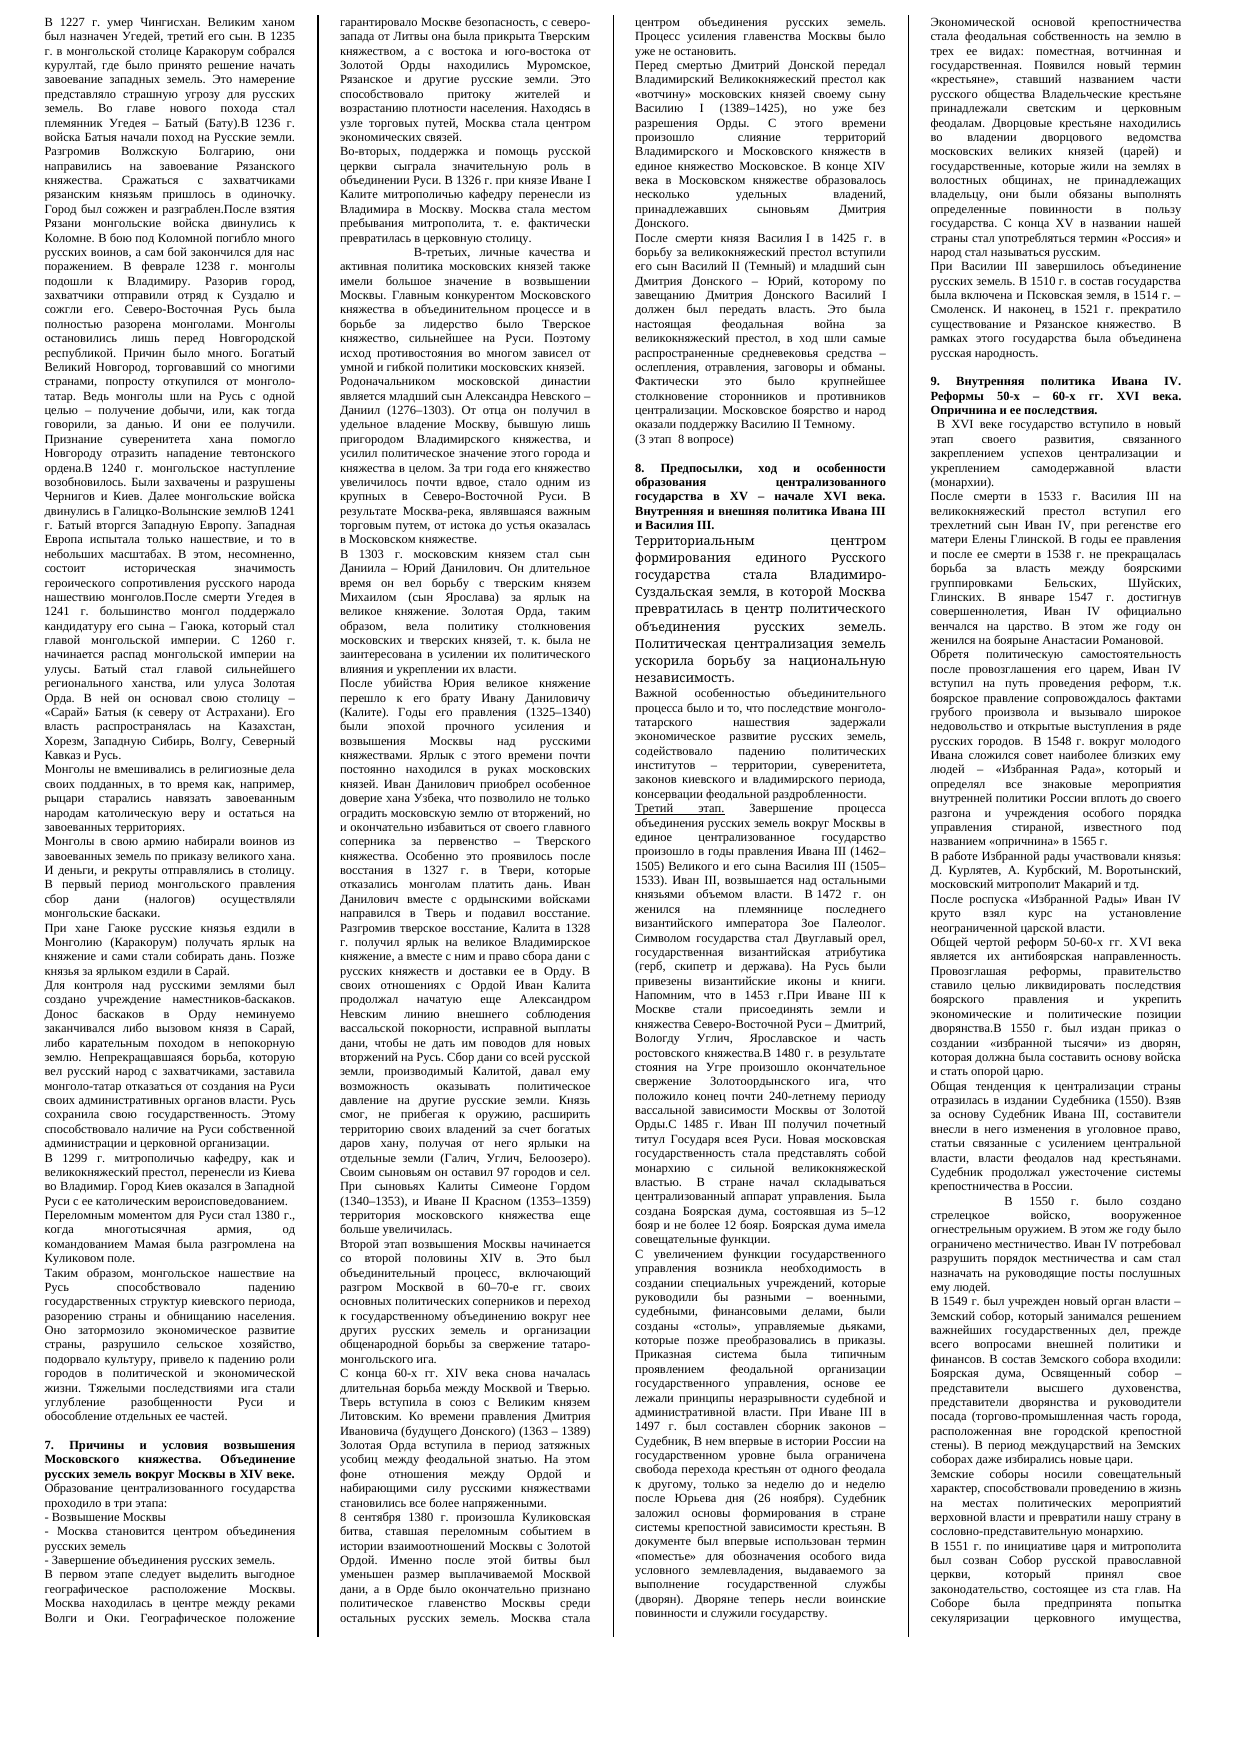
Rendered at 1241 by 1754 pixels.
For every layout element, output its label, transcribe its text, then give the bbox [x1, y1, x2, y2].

text При Василии III завершилось объединение русских земель. В 1510 г. в состав государства была включена и Псковская земля, в 1514 г. – Смоленск. И наконец, в 1521 г. прекратило существование и Рязанское княжество. В рамках этого государства была объединена русская народность. [930, 259, 1181, 360]
text С увеличением функции государственного управления возникла необходимость в создании специальных учреждений, которые руководили бы разными – военными, судебными, финансовыми делами, были созданы «столы», управляемые дьяками, которые позже преобразовались в приказы. Приказная система была типичным проявлением феодальной организации государственного управления, основе ее лежали принципы неразрывности судебной и административной власти. При Иване III в 1497 г. был составлен сборник законов – Судебник, В нем впервые в истории России на государственном уровне была ограничена свобода перехода крестьян от одного феодала к другому, только за неделю до и неделю после Юрьева дня (26 ноября). Судебник заложил основы формирования в стране системы крепостной зависимости крестьян. В документе был впервые использован термин «поместье» для обозначения особого вида условного землевладения, выдаваемого за выполнение государственной службы (дворян). Дворяне теперь несли воинские повинности и служили государству. [635, 1247, 886, 1620]
text 9. Внутренняя политика Ивана IV. Реформы 50-х – 60-х гг. XVI века. Опричнина и ее последствия. [930, 374, 1181, 417]
text 7. Причины и условия возвышения Московского княжества. Объединение русских земель вокруг Москвы в XIV веке. Образование централизованного государства проходило в три этапа: [44, 1438, 295, 1510]
text - Завершение объединения русских земель. [44, 1553, 295, 1567]
text Монголы не вмешивались в религиозные дела своих подданных, в то время как, например, рыцари старались навязать завоеванным народам католическую веру и остаться на завоеванных территориях. [44, 762, 295, 834]
text Монголы в свою армию набирали воинов из завоеванных земель по приказу великого хана. И деньги, и рекруты отправлялись в столицу. В первый период монгольского правления сбор дани (налогов) осуществляли монгольские баскаки. [44, 834, 295, 920]
text После смерти князя Василия I в 1425 г. в борьбу за великокняжеский престол вступили его сын Василий II (Темный) и младший сын Дмитрия Донского – Юрий, которому по завещанию Дмитрия Донского Василий I должен был передать власть. Это была настоящая феодальная война за великокняжеский престол, в ход шли самые распространенные средневековья средства – ослепления, отравления, заговоры и обманы. Фактически это было крупнейшее столкновение сторонников и противников централизации. Московское боярство и народ оказали поддержку Василию II Темному. [635, 230, 886, 432]
text - Москва становится центром объединения русских земель [44, 1524, 295, 1553]
text Переломным моментом для Руси стал 1380 г., когда многотысячная армия, од командованием Мамая была разгромлена на Куликовом поле. [44, 1208, 295, 1265]
text Общая тенденция к централизации страны отразилась в издании Судебника (1550). Взяв за основу Судебник Ивана III, составители внесли в него изменения в уголовное право, статьи связанные с усилением центральной власти, власти феодалов над крестьянами. Судебник продолжал ужесточение системы крепостничества в России. [930, 1078, 1181, 1193]
text В первом этапе следует выделить выгодное географическое расположение Москвы. Москва находилась в центре между реками Волги и Оки. Географическое положение гарантировало Москве безопасность, с северо-запада от Литвы она была прикрыта Тверским княжеством, а с востока и юго-востока от Золотой Орды находились Муромское, Рязанское и другие русские земли. Это способствовало притоку жителей и возрастанию плотности населения. Находясь в узле торговых путей, Москва стала центром экономических связей. [340, 15, 591, 144]
text Общей чертой реформ 50-60-х гг. ХVI века является их антибоярская направленность. Провозглашая реформы, правительство ставило целью ликвидировать последствия боярского правления и укрепить экономические и политические позиции дворянства.В 1550 г. был издан приказ о создании «избранной тысячи» из дворян, которая должна была составить основу войска и стать опорой царю. [930, 935, 1181, 1078]
text В-третьих, личные качества и активная политика московских князей также имели большое значение в возвышении Москвы. Главным конкурентом Московского княжества в объединительном процессе и в борьбе за лидерство было Тверское княжество, сильнейшее на Руси. Поэтому исход противостояния во многом зависел от умной и гибкой политики московских князей. [340, 245, 591, 374]
text С конца 60-х гг. XIV века снова началась длительная борьба между Москвой и Тверью. Тверь вступила в союз с Великим князем Литовским. Ко времени правления Дмитрия Ивановича (будущего Донского) (1363 – 1389) Золотая Орда вступила в период затяжных усобиц между феодальной знатью. На этом фоне отношения между Ордой и набирающими силу русскими княжествами становились все более напряженными. [340, 1366, 591, 1510]
text При хане Гаюке русские князья ездили в Монголию (Каракорум) получать ярлык на княжение и сами стали собирать дань. Позже князья за ярлыком ездили в Сарай. [44, 920, 295, 978]
text 8. Предпосылки, ход и особенности образования централизованного государства в XV – начале XVI века. Внутренняя и внешняя политика Ивана III и Василия III. [635, 460, 886, 532]
text Перед смертью Дмитрий Донской передал Владимирский Великокняжеский престол как «вотчину» московских князей своему сыну Василию I (1389–1425), но уже без разрешения Орды. С этого времени произошло слияние территорий Владимирского и Московского княжеств в единое княжество Московское. В конце ХIV века в Московском княжестве образовалось несколько удельных владений, принадлежавших сыновьям Дмитрия Донского. [635, 58, 886, 230]
text В 1550 г. было создано стрелецкое войско, вооруженное огнестрельным оружием. В этом же году было ограничено местничество. Иван IV потребовал разрушить порядок местничества и сам стал назначать на руководящие посты послушных ему людей. [930, 1193, 1181, 1294]
text После роспуска «Избранной Рады» Иван IV круто взял курс на установление неограниченной царской власти. [930, 892, 1181, 935]
text После смерти в 1533 г. Василия III на великокняжеский престол вступил его трехлетний сын Иван IV, при регенстве его матери Елены Глинской. В годы ее правления и после ее смерти в 1538 г. не прекращалась борьба за власть между боярскими группировками Бельских, Шуйских, Глинских. В январе 1547 г. достигнув совершеннолетия, Иван IV официально венчался на царство. В этом же году он женился на боярыне Анастасии Романовой. [930, 489, 1181, 647]
text Для контроля над русскими землями был создано учреждение наместников-баскаков. Донос баскаков в Орду неминуемо заканчивался либо вызовом князя в Сарай, либо карательным походом в непокорную землю. Непрекращавшаяся борьба, которую вел русский народ с захватчиками, заставила монголо-татар отказаться от создания на Руси своих административных органов власти. Русь сохранила свою государственность. Этому способствовало наличие на Руси собственной администрации и церковной организации. [44, 978, 295, 1150]
text В 1303 г. московским князем стал сын Даниила – Юрий Данилович. Он длительное время он вел борьбу с тверским князем Михаилом (сын Ярослава) за ярлык на великое княжение. Золотая Орда, таким образом, вела политику столкновения московских и тверских князей, т. к. была не заинтересована в усилении их политического влияния и укреплении их власти. [340, 547, 591, 676]
text В работе Избранной рады участвовали князья: Д. Курлятев, А. Курбский, М. Воротынский, московский митрополит Макарий и тд. [930, 848, 1181, 892]
text Таким образом, монгольское нашествие на Русь способствовало падению государственных структур киевского периода, разорению страны и обнищанию населения. Оно затормозило экономическое развитие страны, разрушило сельское хозяйство, подорвало культуру, привело к падению роли городов в политической и экономической жизни. Тяжелыми последствиями ига стали углубление разобщенности Руси и обособление отдельных ее частей. [44, 1265, 295, 1423]
text Родоначальником московской династии является младший сын Александра Невского – Даниил (1276–1303). От отца он получил в удельное владение Москву, бывшую лишь пригородом Владимирского княжества, и усилил политическое значение этого города и княжества в целом. За три года его княжество увеличилось почти вдвое, стало одним из крупных в Северо-Восточной Руси. В результате Москва-река, являвшаяся важным торговым путем, от истока до устья оказалась в Московском княжестве. [340, 374, 591, 547]
text Важной особенностью объединительного процесса было и то, что последствие монголо-татарского нашествия задержали экономическое развитие русских земель, содействовало падению политических институтов – территории, суверенитета, законов киевского и владимирского периода, консервации феодальной раздробленности. [635, 686, 886, 801]
text После убийства Юрия великое княжение перешло к его брату Ивану Даниловичу (Калите). Годы его правления (1325–1340) были эпохой прочного усиления и возвышения Москвы над русскими княжествами. Ярлык с этого времени почти постоянно находился в руках московских князей. Иван Данилович приобрел особенное доверие хана Узбека, что позволило не только оградить московскую землю от вторжений, но и окончательно избавиться от своего главного соперника за первенство – Тверского княжества. Особенно это проявилось после восстания в 1327 г. в Твери, которые отказались монголам платить дань. Иван Данилович вместе с ордынскими войсками направился в Тверь и подавил восстание. Разгромив тверское восстание, Калита в 1328 г. получил ярлык на великое Владимирское княжение, а вместе с ним и право сбора дани с русских княжеств и доставки ее в Орду. В своих отношениях с Ордой Иван Калита продолжал начатую еще Александром Невским линию внешнего соблюдения вассальской покорности, исправной выплаты дани, чтобы не дать им поводов для новых вторжений на Русь. Сбор дани со всей русской земли, производимый Калитой, давал ему возможность оказывать политическое давление на другие русские земли. Князь смог, не прибегая к оружию, расширить территорию своих владений за счет богатых даров хану, получая от него ярлыки на отдельные земли (Галич, Углич, Белоозеро). Своим сыновьям он оставил 97 городов и сел. При сыновьях Калиты Симеоне Гордом (1340–1353), и Иване II Красном (1353–1359) территория московского княжества еще больше увеличилась. [340, 676, 591, 1237]
text Во-вторых, поддержка и помощь русской церкви сыграла значительную роль в объединении Руси. В 1326 г. при князе Иване I Калите митрополичью кафедру перенесли из Владимира в Москву. Москва стала местом пребывания митрополита, т. е. фактически превратилась в церковную столицу. [340, 144, 591, 245]
text Земские соборы носили совещательный характер, способствовали проведению в жизнь на местах политических мероприятий верховной власти и превратили нашу страну в сословно-представительную монархию. [930, 1467, 1181, 1538]
text - Возвышение Москвы [44, 1510, 295, 1524]
text В 1299 г. митрополичью кафедру, как и великокняжеский престол, перенесли из Киева во Владимир. Город Киев оказался в Западной Руси с ее католическим вероисповедованием. [44, 1150, 295, 1208]
text В 1549 г. был учрежден новый орган власти – Земский собор, который занимался решением важнейших государственных дел, прежде всего вопросами внешней политики и финансов. В состав Земского собора входили: Боярская дума, Освященный собор – представители высшего духовенства, представители дворянства и руководители посада (торгово-промышленная часть города, расположенная вне городской крепостной стены). В период междуцарствий на Земских соборах даже избирались новые цари. [930, 1294, 1181, 1467]
text Экономической основой крепостничества стала феодальная собственность на землю в трех ее видах: поместная, вотчинная и государственная. Появился новый термин «крестьяне», ставший названием части русского общества Владельческие крестьяне принадлежали светским и церковным феодалам. Дворцовые крестьяне находились во владении дворцового ведомства московских великих князей (царей) и государственные, которые жили на землях в волостных общинах, не принадлежащих владельцу, они были обязаны выполнять определенные повинности в пользу государства. С конца XV в названии нашей страны стал употребляться термин «Россия» и народ стал называться русским. [930, 15, 1181, 259]
text Территориальным центром формирования единого Русского государства стала Владимиро-Суздальская земля, в которой Москва превратилась в центр политического объединения русских земель. Политическая централизация земель ускорила борьбу за национальную независимость. [635, 532, 886, 686]
text Обретя политическую самостоятельность после провозглашения его царем, Иван IV вступил на путь проведения реформ, т.к. боярское правление сопровождалось фактами грубого произвола и вызывало широкое недовольство и открытые выступления в ряде русских городов. В 1548 г. вокруг молодого Ивана сложился совет наиболее близких ему людей – «Избранная Рада», который и определял все знаковые мероприятия внутренней политики России вплоть до своего разгона и учреждения особого порядка управления стираной, известного под названием «опричнина» в 1565 г. [930, 647, 1181, 848]
text В XVI веке государство вступило в новый этап своего развития, связанного закреплением успехов централизации и укреплением самодержавной власти (монархии). [930, 417, 1181, 489]
text 8 сентября 1380 г. произошла Куликовская битва, ставшая переломным событием в истории взаимоотношений Москвы с Золотой Ордой. Именно после этой битвы был уменьшен размер выплачиваемой Москвой дани, а в Орде было окончательно признано политическое главенство Москвы среди остальных русских земель. Москва стала центром объединения русских земель. Процесс усиления главенства Москвы было уже не остановить. [340, 1510, 591, 1625]
text Третий этап. Завершение процесса объединения русских земель вокруг Москвы в единое централизованное государство произошло в годы правления Ивана III (1462–1505) Великого и его сына Василия III (1505–1533). Иван III, возвышается над остальными князьями объемом власти. В 1472 г. он женился на племяннице последнего византийского императора Зое Палеолог. Символом государства стал Двуглавый орел, государственная византийская атрибутика (герб, скипетр и держава). На Русь были привезены византийские иконы и книги. Напомним, что в 1453 г.При Иване III к Москве стали присоединять земли и княжества Северо-Восточной Руси – Дмитрий, Вологду Углич, Ярославское и часть ростовского княжества.В 1480 г. в результате стояния на Угре произошло окончательное свержение Золотоордынского ига, что положило конец почти 240-летнему периоду вассальной зависимости Москвы от Золотой Орды.С 1485 г. Иван III получил почетный титул Государя всея Руси. Новая московская государственность стала представлять собой монархию с сильной великокняжеской властью. В стране начал складываться централизованный аппарат управления. Была создана Боярская дума, состоявшая из 5–12 бояр и не более 12 бояр. Боярская дума имела совещательные функции. [635, 801, 886, 1247]
text В 1227 г. умер Чингисхан. Великим ханом был назначен Угедей, третий его сын. В 1235 г. в монгольской столице Каракорум собрался курултай, где было принято решение начать завоевание западных земель. Это намерение представляло страшную угрозу для русских земель. Во главе нового похода стал племянник Угедея – Батый (Бату).В 1236 г. войска Батыя начали поход на Русские земли. Разгромив Волжскую Болгарию, они направились на завоевание Рязанского княжества. Сражаться с захватчиками рязанским князьям пришлось в одиночку. Город был сожжен и разграблен.После взятия Рязани монгольские войска двинулись к Коломне. В бою под Коломной погибло много русских воинов, а сам бой закончился для нас поражением. В феврале 1238 г. монголы подошли к Владимиру. Разорив город, захватчики отправили отряд к Суздалю и сожгли его. Северо-Восточная Русь была полностью разорена монголами. Монголы остановились лишь перед Новгородской республикой. Причин было много. Богатый Великий Новгород, торговавший со многими странами, попросту откупился от монголо-татар. Ведь монголы шли на Русь с одной целью – получение добычи, или, как тогда говорили, за данью. И они ее получили. Признание суверенитета хана помогло Новгороду отразить нападение тевтонского ордена.В 1240 г. монгольское наступление возобновилось. Были захвачены и разрушены Чернигов и Киев. Далее монгольские войска двинулись в Галицко-Волынские землюВ 1241 г. Батый вторгся Западную Европу. Западная Европа испытала только нашествие, и то в небольших масштабах. В этом, несомненно, состоит историческая значимость героического сопротивления русского народа нашествию монголов.После смерти Угедея в 1241 г. большинство монгол поддержало кандидатуру его сына – Гаюка, который стал главой монгольской империи. С 1260 г. начинается распад монгольской империи на улусы. Батый стал главой сильнейшего регионального ханства, или улуса Золотая Орда. В ней он основал свою столицу – «Сарай» Батыя (к северу от Астрахани). Его власть распространялась на Казахстан, Хорезм, Западную Сибирь, Волгу, Северный Кавказ и Русь. [44, 15, 295, 762]
text (3 этап 8 вопросе) [635, 432, 886, 446]
text Второй этап возвышения Москвы начинается со второй половины XIV в. Это был объединительный процесс, включающий разгром Москвой в 60–70-е гг. своих основных политических соперников и переход к государственному объединению вокруг нее других русских земель и организации общенародной борьбы за свержение татаро-монгольского ига. [340, 1237, 591, 1366]
